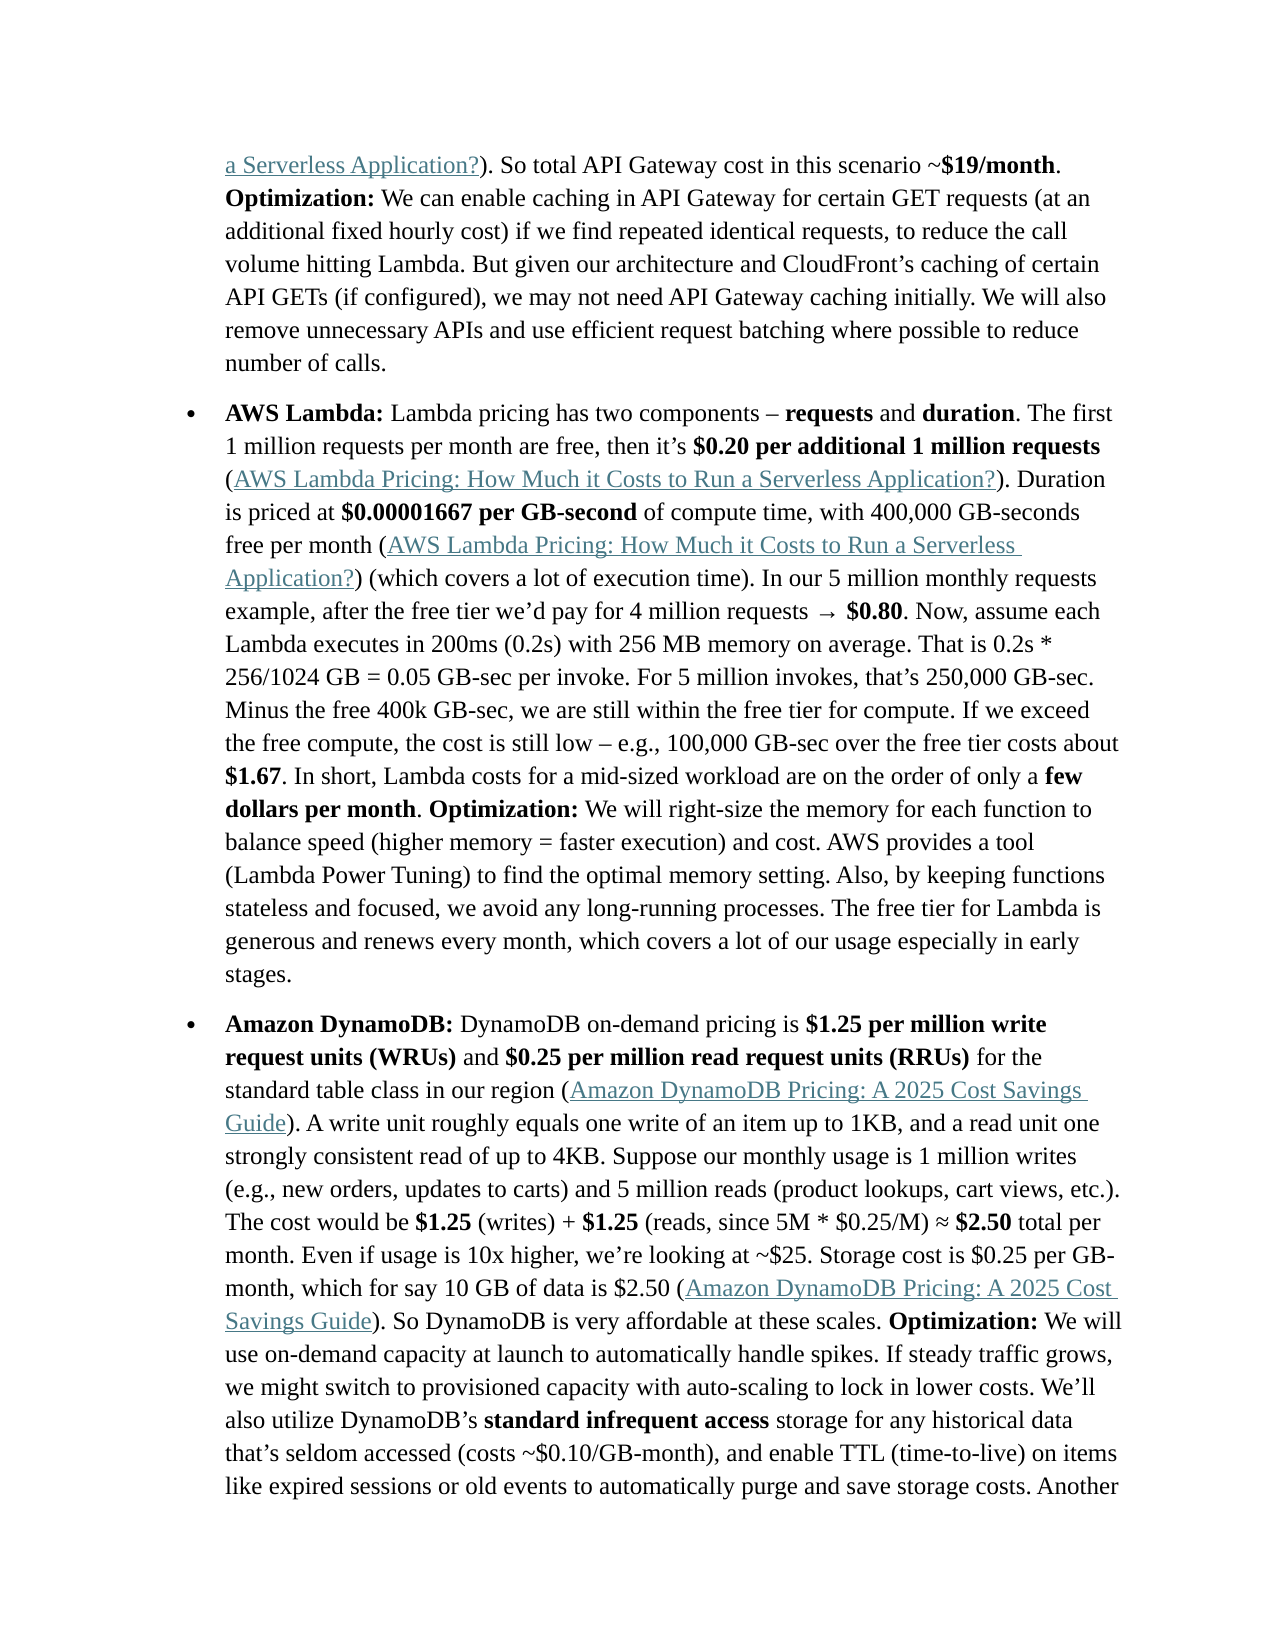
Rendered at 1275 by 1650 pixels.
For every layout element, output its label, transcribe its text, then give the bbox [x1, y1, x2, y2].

list AWS Lambda: Lambda pricing has two components – requests and duration. The first 1 million requests per month are free, then it’s $0.20 per additional 1 million requests (AWS Lambda Pricing: How Much it Costs to Run a Serverless Application?). Duration is priced at $0.00001667 per GB-second of compute time, with 400,000 GB-seconds free per month (AWS Lambda Pricing: How Much it Costs to Run a Serverless Application?) (which covers a lot of execution time). In our 5 million monthly requests example, after the free tier we’d pay for 4 million requests → $0.80. Now, assume each Lambda executes in 200ms (0.2s) with 256 MB memory on average. That is 0.2s * 256/1024 GB = 0.05 GB-sec per invoke. For 5 million invokes, that’s 250,000 GB-sec. Minus the free 400k GB-sec, we are still within the free tier for compute. If we exceed the free compute, the cost is still low – e.g., 100,000 GB-sec over the free tier costs about $1.67. In short, Lambda costs for a mid-sized workload are on the order of only a few dollars per month. Optimization: We will right-size the memory for each function to balance speed (higher memory = faster execution) and cost. AWS provides a tool (Lambda Power Tuning) to find the optimal memory setting. Also, by keeping functions stateless and focused, we avoid any long-running processes. The free tier for Lambda is generous and renews every month, which covers a lot of our usage especially in early stages. [187, 398, 1125, 988]
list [187, 150, 1125, 377]
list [187, 1009, 1125, 1500]
